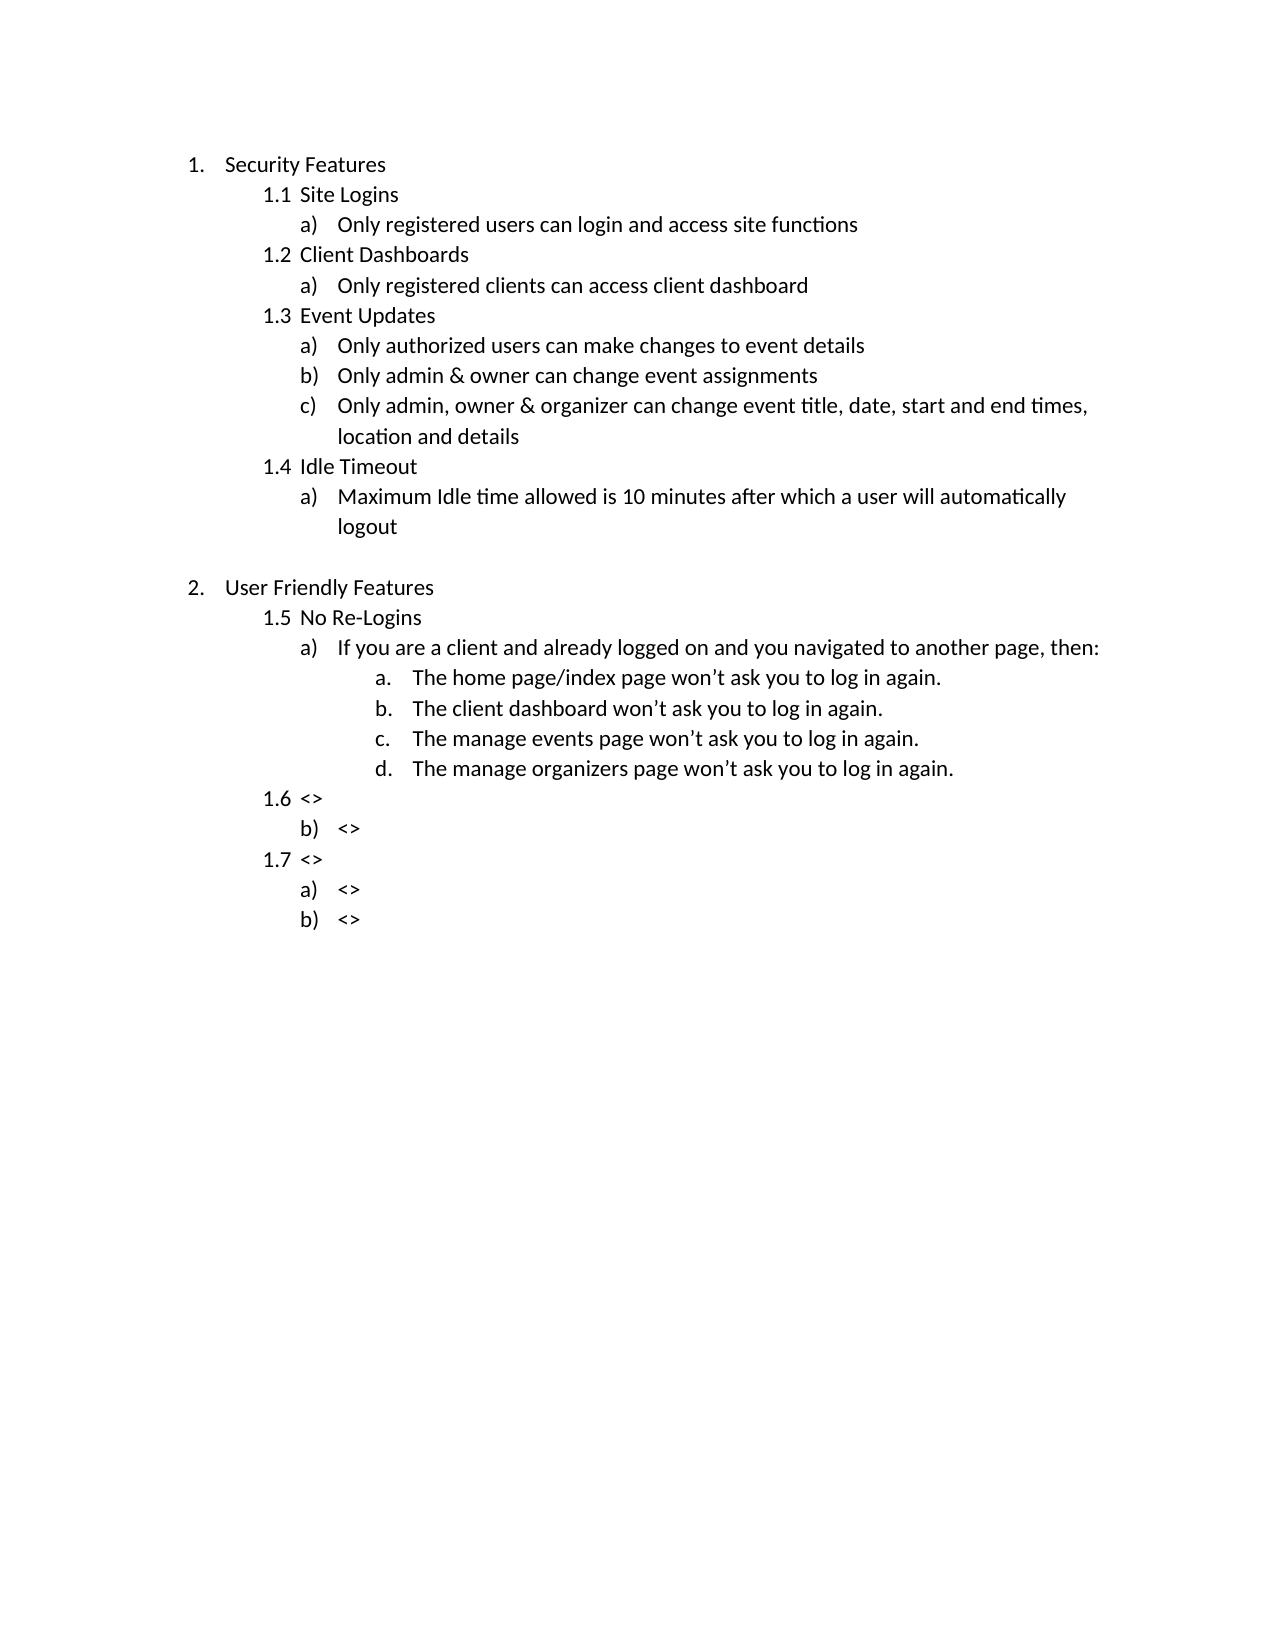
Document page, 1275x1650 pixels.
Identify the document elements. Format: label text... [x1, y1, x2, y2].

list Only authorized users can make changes to event details [300, 331, 1125, 359]
list The client dashboard won’t ask you to log in again. [375, 694, 1125, 722]
list Security Features [187, 150, 1125, 178]
list Only admin & owner can change event assignments [300, 361, 1125, 389]
list <> [300, 905, 1125, 933]
list Only registered clients can access client dashboard [300, 271, 1125, 299]
list The home page/index page won’t ask you to log in again. [375, 663, 1125, 692]
list If you are a client and already logged on and you navigated to another page, then: [300, 633, 1125, 661]
list Client Dashboards [262, 241, 1125, 269]
list Maximum Idle time allowed is 10 minutes after which a user will automatically logout [300, 482, 1125, 541]
list Only registered users can login and access site functions [300, 210, 1125, 238]
list Event Updates [262, 301, 1125, 329]
list Site Logins [262, 180, 1125, 208]
list Idle Timeout [262, 452, 1125, 480]
list User Friendly Features [187, 573, 1125, 601]
list <> [262, 784, 1125, 812]
list The manage organizers page won’t ask you to log in again. [375, 754, 1125, 782]
list Only admin, owner & organizer can change event title, date, start and end times, location and details [300, 392, 1125, 450]
list <> [262, 845, 1125, 873]
list <> [300, 814, 1125, 843]
list The manage events page won’t ask you to log in again. [375, 724, 1125, 752]
list No Re-Logins [262, 603, 1125, 631]
list <> [300, 875, 1125, 903]
